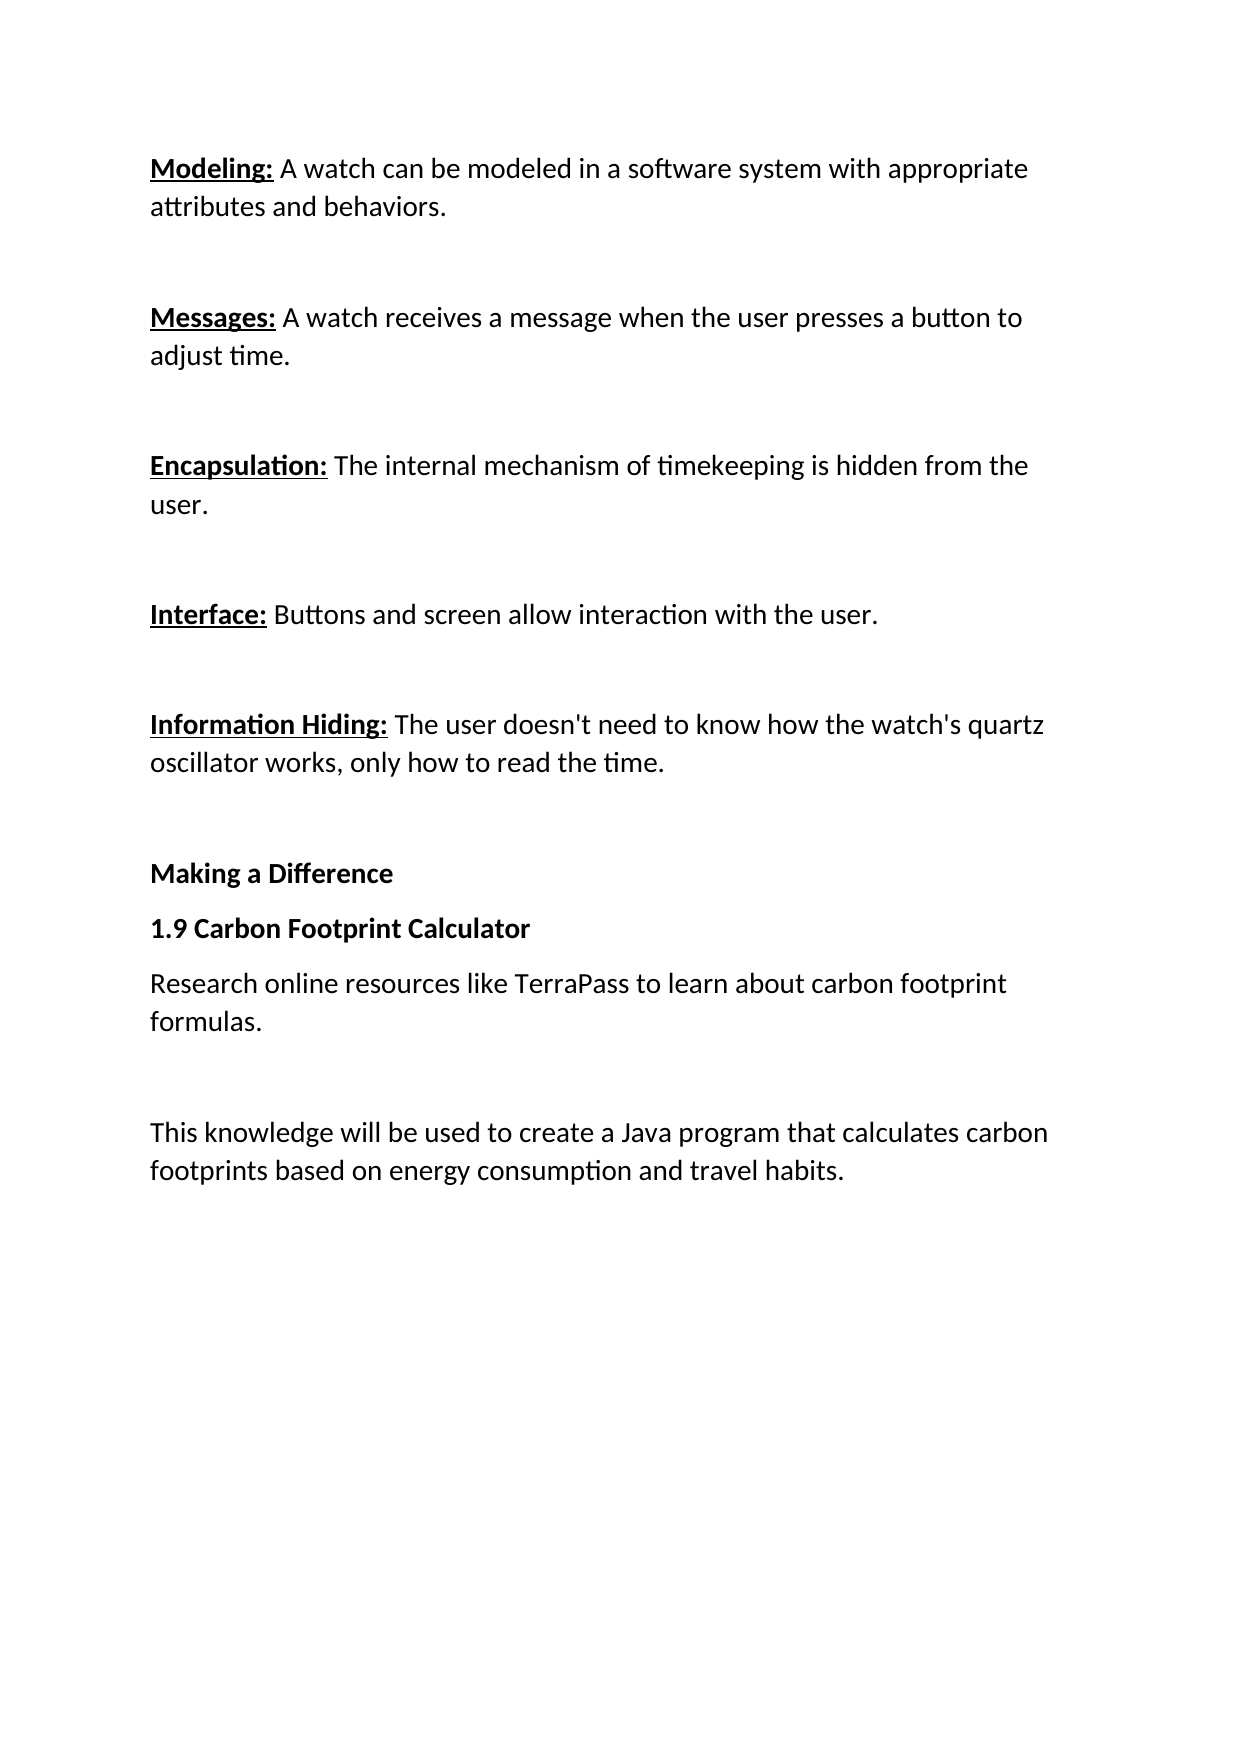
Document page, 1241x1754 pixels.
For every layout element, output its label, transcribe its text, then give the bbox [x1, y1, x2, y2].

text Research online resources like TerraPass to learn about carbon footprint formulas. [150, 965, 1090, 1039]
text Interface: Buttons and screen allow interaction with the user. [150, 596, 1090, 632]
text Information Hiding: The user doesn't need to know how the watch's quartz oscillator works, only how to read the time. [150, 706, 1090, 780]
text Messages: A watch receives a message when the user presses a button to adjust time. [150, 299, 1090, 373]
text 1.9 Carbon Footprint Calculator [150, 910, 1090, 946]
text Encapsulation: The internal mechanism of timekeeping is hidden from the user. [150, 447, 1090, 521]
text Modeling: A watch can be modeled in a software system with appropriate attributes and behaviors. [150, 150, 1090, 224]
text Making a Difference [150, 855, 1090, 890]
text This knowledge will be used to create a Java program that calculates carbon footprints based on energy consumption and travel habits. [150, 1114, 1090, 1188]
